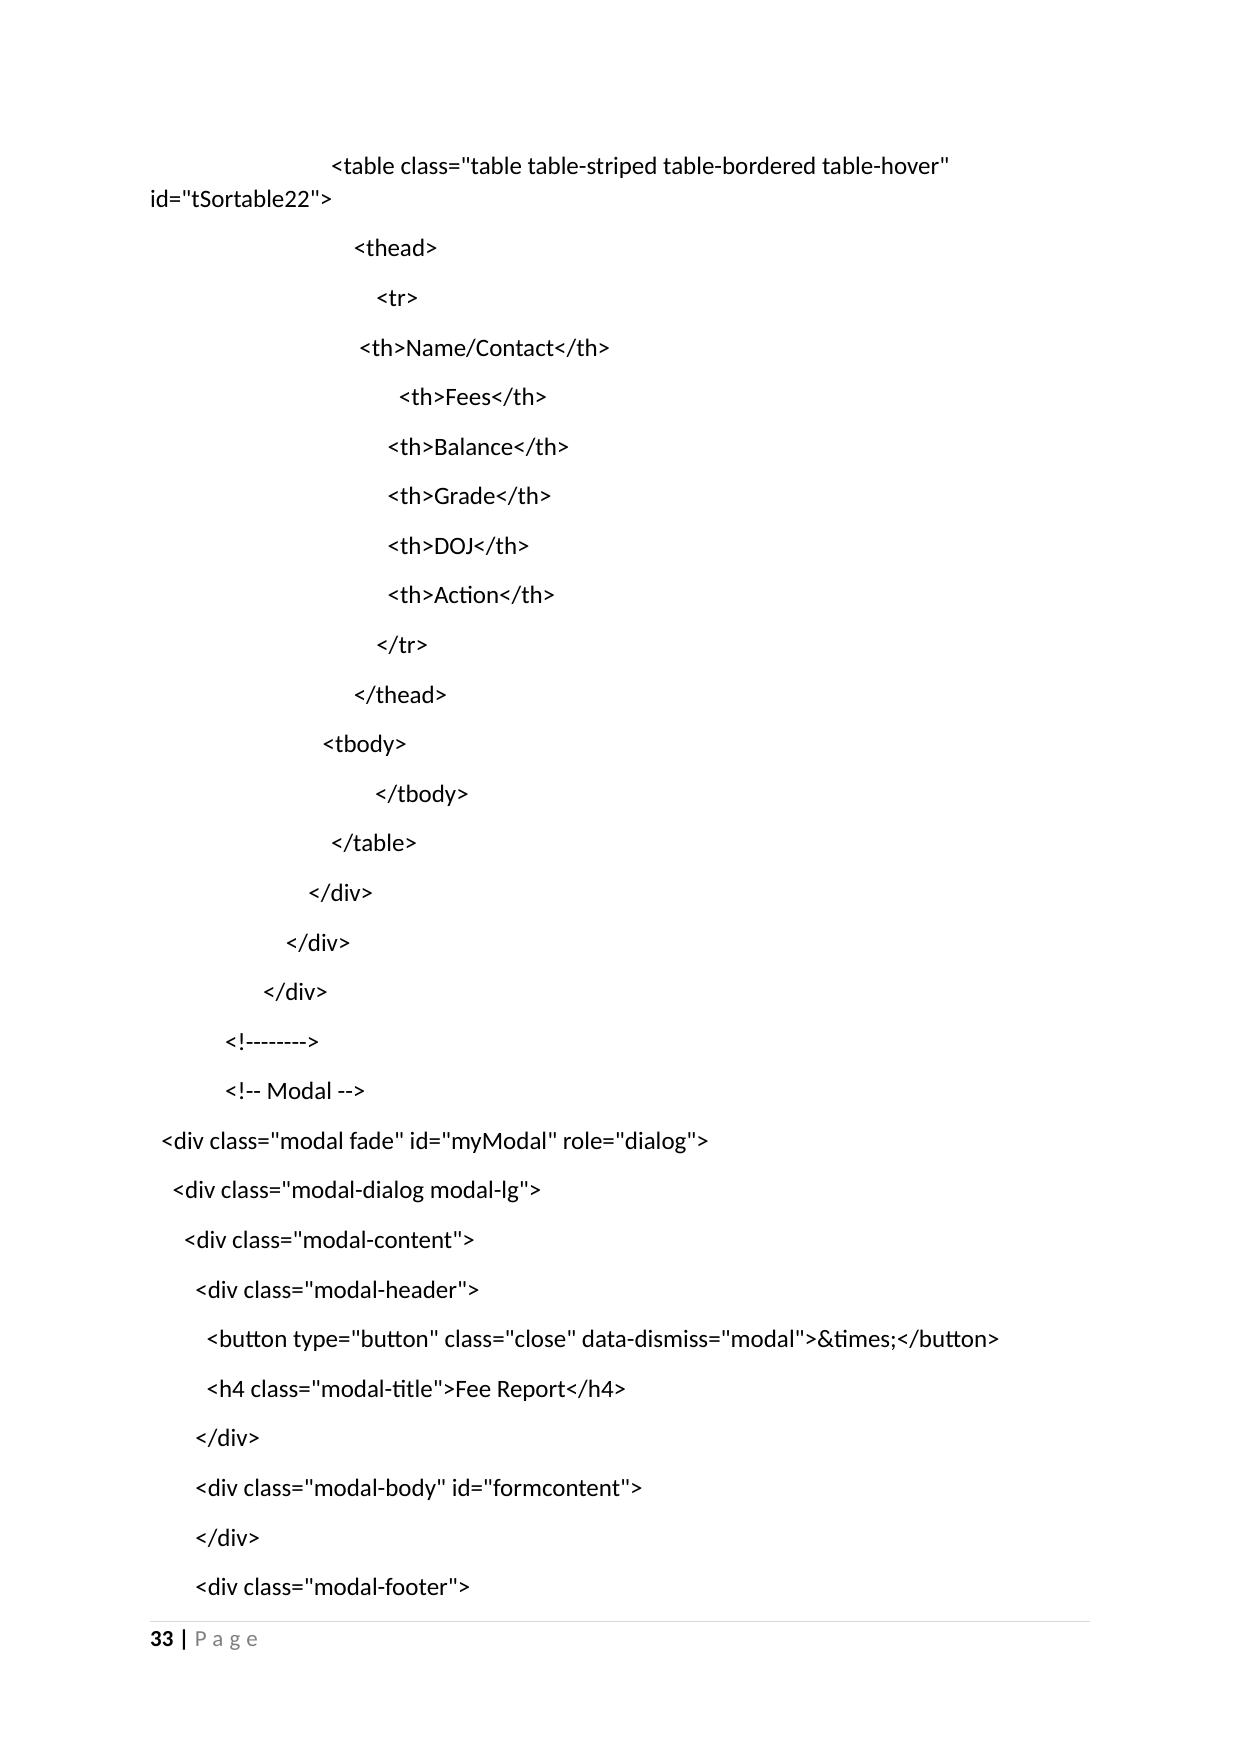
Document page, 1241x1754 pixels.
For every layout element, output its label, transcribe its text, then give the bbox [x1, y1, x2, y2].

text <div class="modal-footer"> [150, 1571, 1090, 1602]
text </thead> [150, 679, 1090, 709]
text <thead> [150, 232, 1090, 263]
text <table class="table table-striped table-bordered table-hover" id="tSortable22"> [150, 150, 1090, 213]
text <th>Action</th> [150, 579, 1090, 610]
text <div class="modal-dialog modal-lg"> [150, 1174, 1090, 1205]
text </div> [150, 877, 1090, 908]
text </div> [150, 1422, 1090, 1453]
text <div class="modal fade" id="myModal" role="dialog"> [150, 1125, 1090, 1156]
text </tbody> [300, 778, 1090, 808]
text <!-- Modal --> [150, 1075, 1090, 1106]
text <th>Grade</th> [150, 480, 1090, 511]
text <button type="button" class="close" data-dismiss="modal">&times;</button> [150, 1323, 1090, 1354]
text <div class="modal-body" id="formcontent"> [150, 1472, 1090, 1503]
text <th>DOJ</th> [150, 530, 1090, 561]
text </div> [150, 976, 1090, 1007]
text </table> [150, 827, 1090, 858]
text <h4 class="modal-title">Fee Report</h4> [150, 1373, 1090, 1403]
text <th>Balance</th> [150, 431, 1090, 461]
text <tr> [150, 282, 1090, 313]
text <tbody> [225, 728, 1090, 759]
text <div class="modal-header"> [150, 1274, 1090, 1304]
text <div class="modal-content"> [150, 1224, 1090, 1255]
text </div> [150, 927, 1090, 957]
text <th>Name/Contact</th> [150, 332, 1090, 362]
text <th>Fees</th> [150, 381, 1090, 412]
text <!--------> [150, 1026, 1090, 1056]
text </div> [150, 1522, 1090, 1552]
text </tr> [150, 629, 1090, 660]
